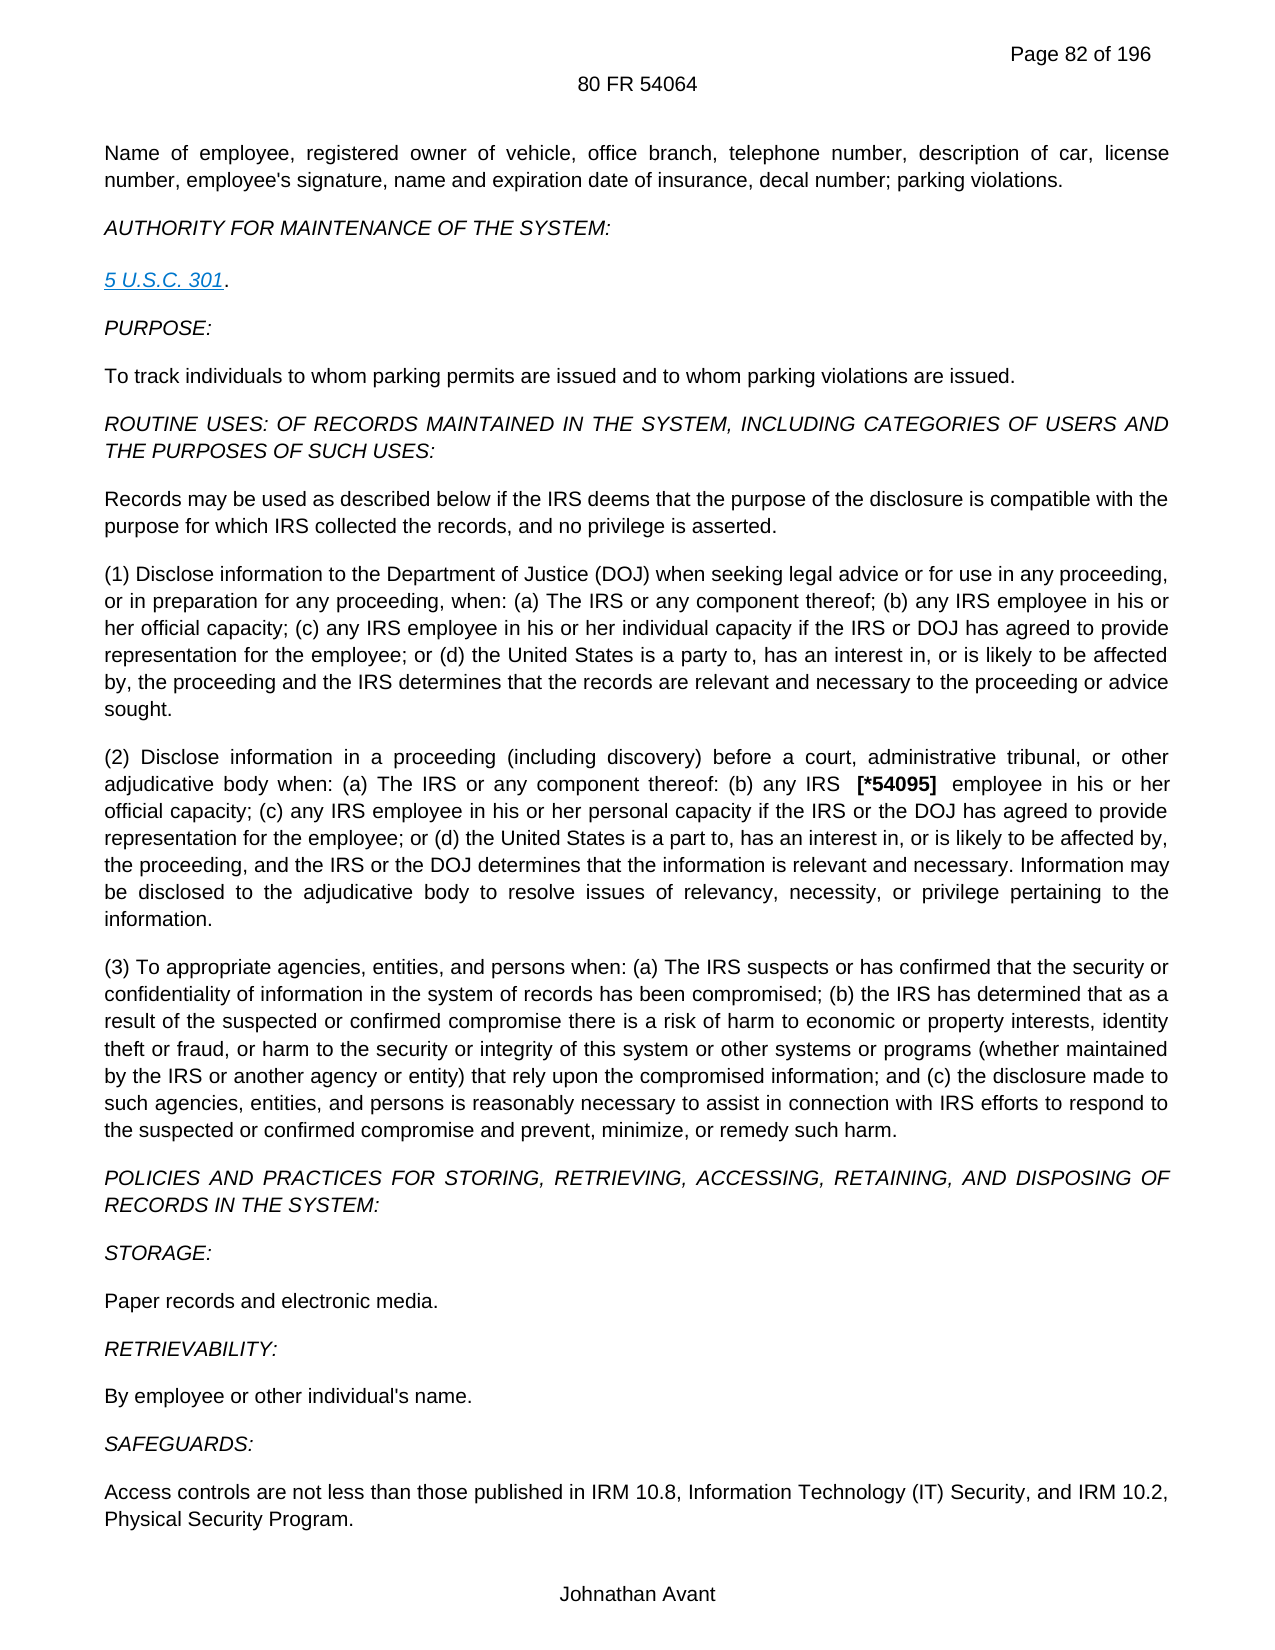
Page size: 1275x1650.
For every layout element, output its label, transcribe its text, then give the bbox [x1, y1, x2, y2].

text Access controls are not less than those published in IRM 10.8, Information Technology (IT) Security, and IRM 10.2, Physical Security Program. [104, 1477, 1171, 1531]
text AUTHORITY FOR MAINTENANCE OF THE SYSTEM: [104, 212, 1171, 239]
text SAFEGUARDS: [104, 1429, 1171, 1456]
text Records may be used as described below if the IRS deems that the purpose of the disclosure is compatible with the purpose for which IRS collected the records, and no privilege is asserted. [104, 483, 1171, 537]
text 5 U.S.C. 301. [104, 264, 1171, 292]
text STORAGE: [104, 1237, 1171, 1264]
text PURPOSE: [104, 312, 1171, 339]
text By employee or other individual's name. [104, 1381, 1171, 1408]
text POLICIES AND PRACTICES FOR STORING, RETRIEVING, ACCESSING, RETAINING, AND DISPOSING OF RECORDS IN THE SYSTEM: [104, 1162, 1171, 1217]
text (3) To appropriate agencies, entities, and persons when: (a) The IRS suspects or has confirmed that the security or confidentiality of information in the system of records has been compromised; (b) the IRS has determined that as a result of the suspected or confirmed compromise there is a risk of harm to economic or property interests, identity theft or fraud, or harm to the security or integrity of this system or other systems or programs (whether maintained by the IRS or another agency or entity) that rely upon the compromised information; and (c) the disclosure made to such agencies, entities, and persons is reasonably necessary to assist in connection with IRS efforts to respond to the suspected or confirmed compromise and prevent, minimize, or remedy such harm. [104, 952, 1171, 1142]
text Paper records and electronic media. [104, 1285, 1171, 1312]
text ROUTINE USES: OF RECORDS MAINTAINED IN THE SYSTEM, INCLUDING CATEGORIES OF USERS AND THE PURPOSES OF SUCH USES: [104, 408, 1171, 462]
text To track individuals to whom parking permits are issued and to whom parking violations are issued. [104, 360, 1171, 387]
text (2) Disclose information in a proceeding (including discovery) before a court, administrative tribunal, or other adjudicative body when: (a) The IRS or any component thereof: (b) any IRS [*54095] employee in his or her official capacity; (c) any IRS employee in his or her personal capacity if the IRS or the DOJ has agreed to provide representation for the employee; or (d) the United States is a part to, has an interest in, or is likely to be affected by, the proceeding, and the IRS or the DOJ determines that the information is relevant and necessary. Information may be disclosed to the adjudicative body to resolve issues of relevancy, necessity, or privilege pertaining to the information. [104, 742, 1171, 931]
text (1) Disclose information to the Department of Justice (DOJ) when seeking legal advice or for use in any proceeding, or in preparation for any proceeding, when: (a) The IRS or any component thereof; (b) any IRS employee in his or her official capacity; (c) any IRS employee in his or her individual capacity if the IRS or DOJ has agreed to provide representation for the employee; or (d) the United States is a party to, has an interest in, or is likely to be affected by, the proceeding and the IRS determines that the records are relevant and necessary to the proceeding or advice sought. [104, 558, 1171, 721]
text RETRIEVABILITY: [104, 1333, 1171, 1360]
text Name of employee, registered owner of vehicle, office branch, telephone number, description of car, license number, employee's signature, name and expiration date of insurance, decal number; parking violations. [104, 137, 1171, 192]
